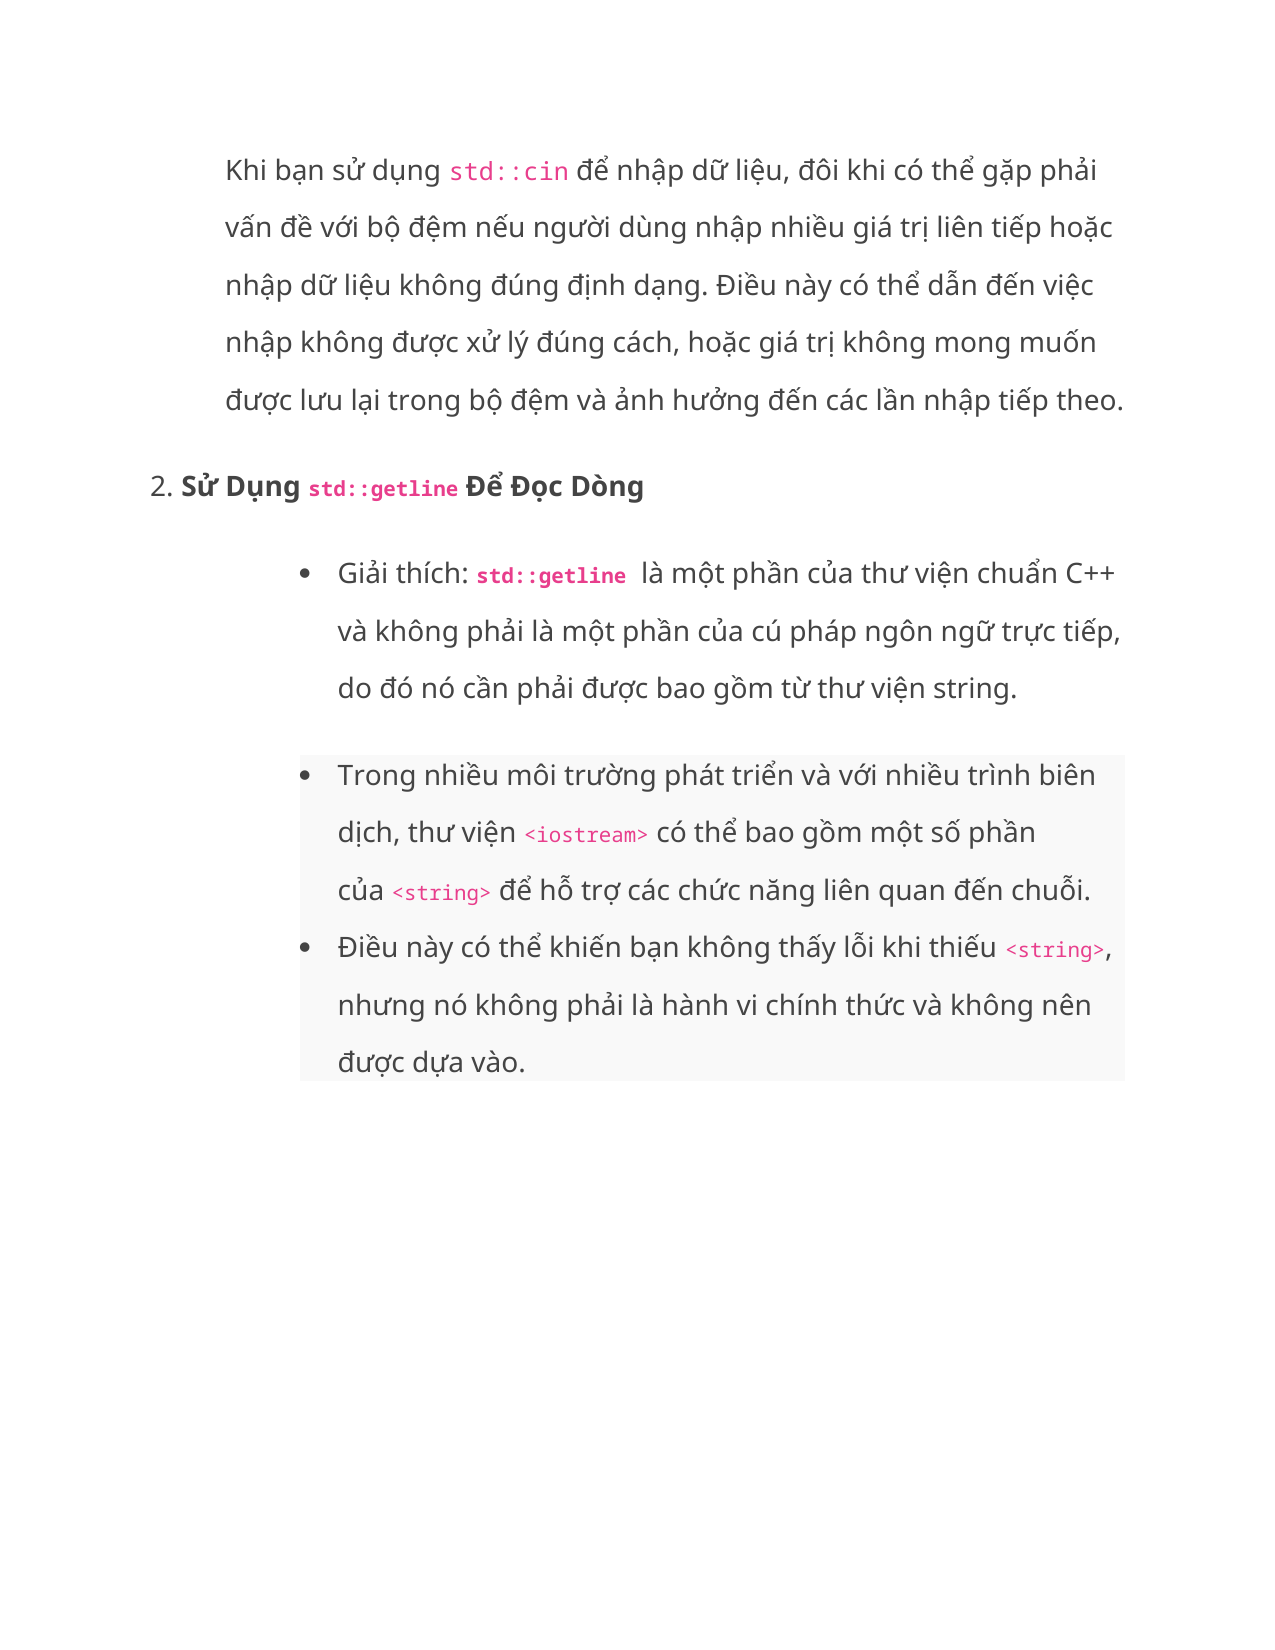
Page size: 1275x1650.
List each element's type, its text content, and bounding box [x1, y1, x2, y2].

text Khi bạn sử dụng std::cin để nhập dữ liệu, đôi khi có thể gặp phải vấn đề với bộ đệm nếu người dùng nhập nhiều giá trị liên tiếp hoặc nhập dữ liệu không đúng định dạng. Điều này có thể dẫn đến việc nhập không được xử lý đúng cách, hoặc giá trị không mong muốn được lưu lại trong bộ đệm và ảnh hưởng đến các lần nhập tiếp theo. [225, 150, 1125, 418]
list Giải thích: std::getline là một phần của thư viện chuẩn C++ và không phải là một phần của cú pháp ngôn ngữ trực tiếp, do đó nó cần phải được bao gồm từ thư viện string. [300, 553, 1125, 707]
list Trong nhiều môi trường phát triển và với nhiều trình biên dịch, thư viện <iostream> có thể bao gồm một số phần của <string> để hỗ trợ các chức năng liên quan đến chuỗi. [300, 755, 1125, 908]
list Điều này có thể khiến bạn không thấy lỗi khi thiếu <string>, nhưng nó không phải là hành vi chính thức và không nên được dựa vào. [300, 927, 1125, 1081]
text 2. Sử Dụng std::getline Để Đọc Dòng [150, 467, 1125, 505]
